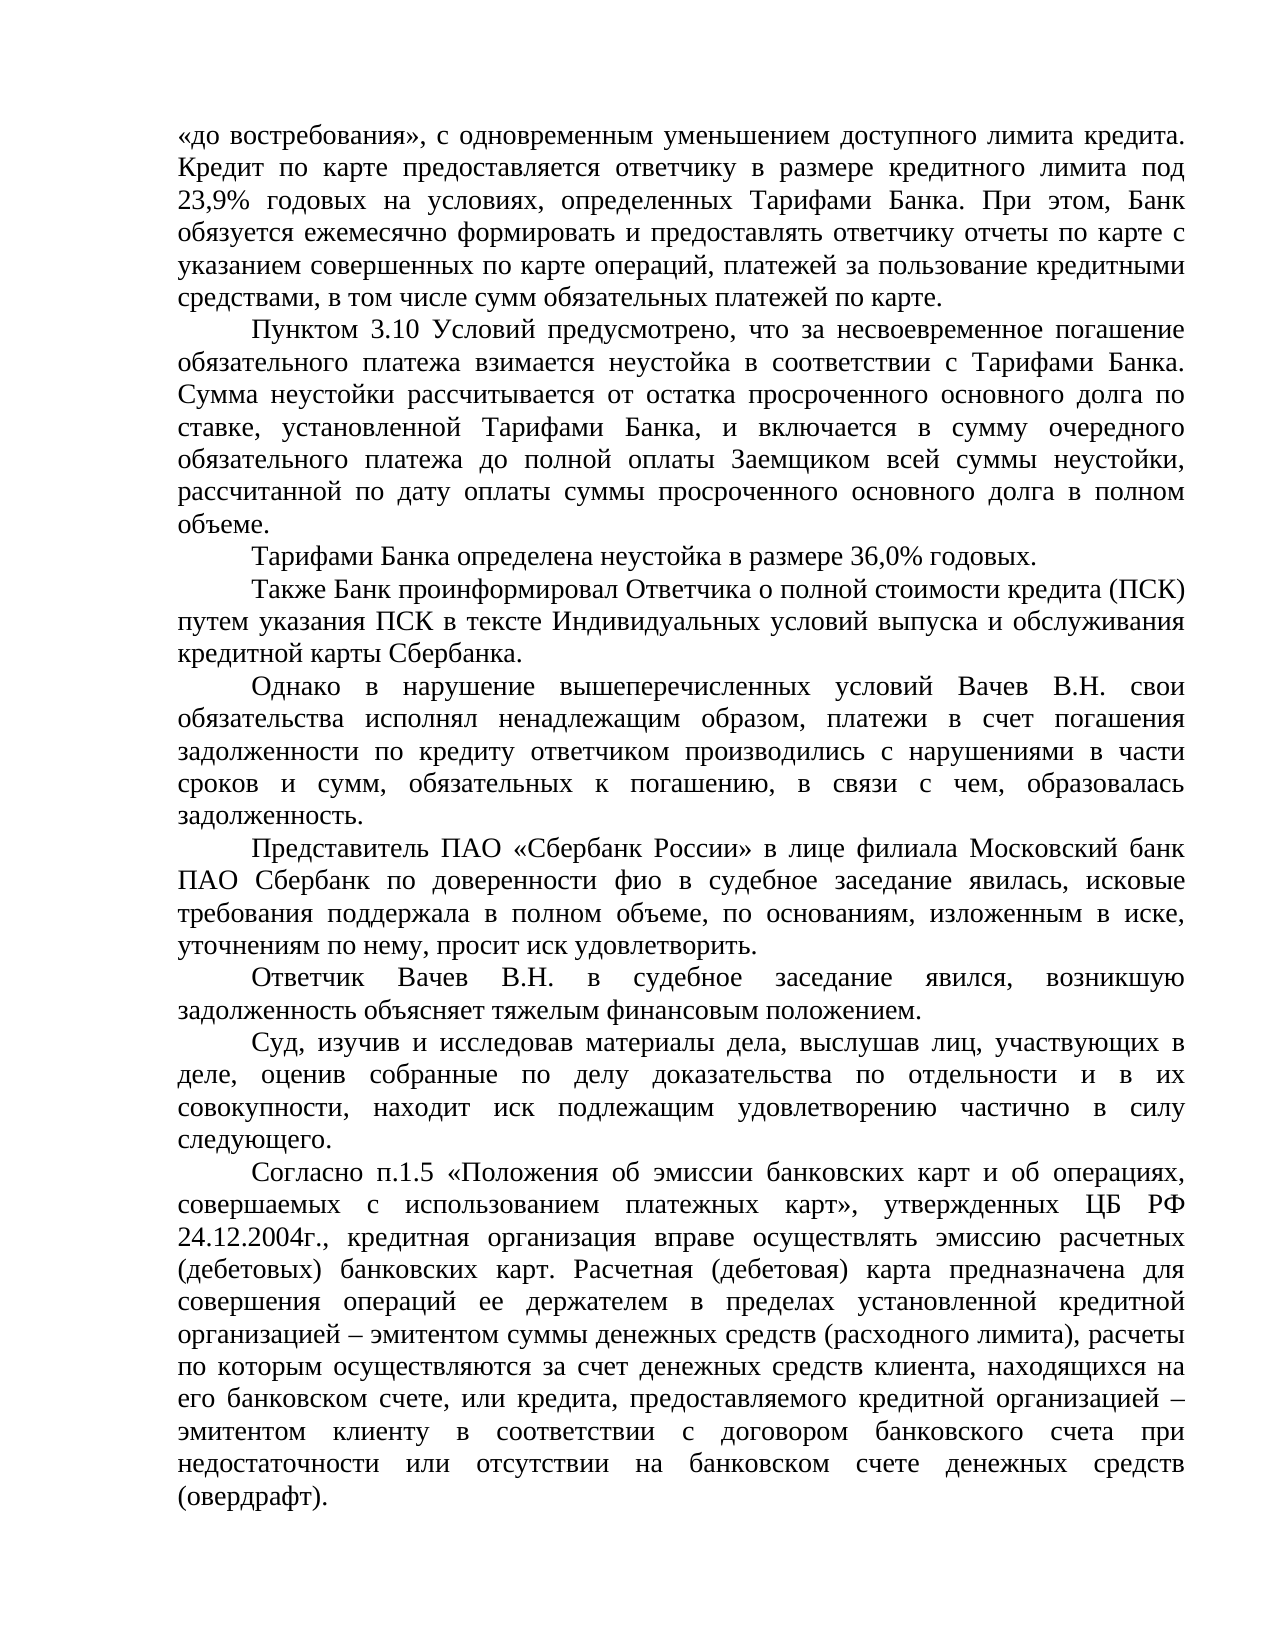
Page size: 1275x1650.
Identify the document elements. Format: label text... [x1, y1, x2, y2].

text Представитель ПАО «Сбербанк России» в лице филиала Московский банк ПАО Сбербанк по доверенности фио в судебное заседание явилась, исковые требования поддержала в полном объеме, по основаниям, изложенным в иске, уточнениям по нему, просит иск удовлетворить. [177, 831, 1186, 960]
text Суд, изучив и исследовав материалы дела, выслушав лиц, участвующих в деле, оценив собранные по делу доказательства по отдельности и в их совокупности, находит иск подлежащим удовлетворению частично в силу следующего. [177, 1025, 1186, 1155]
text Тарифами Банка определена неустойка в размере 36,0% годовых. [177, 539, 1186, 572]
text Ответчик Вачев В.Н. в судебное заседание явился, возникшую задолженность объясняет тяжелым финансовым положением. [177, 960, 1186, 1025]
text Согласно п.1.5 «Положения об эмиссии банковских карт и об операциях, совершаемых с использованием платежных карт», утвержденных ЦБ РФ 24.12.2004г., кредитная организация вправе осуществлять эмиссию расчетных (дебетовых) банковских карт. Расчетная (дебетовая) карта предназначена для совершения операций ее держателем в пределах установленной кредитной организацией – эмитентом суммы денежных средств (расходного лимита), расчеты по которым осуществляются за счет денежных средств клиента, находящихся на его банковском счете, или кредита, предоставляемого кредитной организацией – эмитентом клиенту в соответствии с договором банковского счета при недостаточности или отсутствии на банковском счете денежных средств (овердрафт). [177, 1155, 1186, 1511]
text Пунктом 3.10 Условий предусмотрено, что за несвоевременное погашение обязательного платежа взимается неустойка в соответствии с Тарифами Банка. Сумма неустойки рассчитывается от остатка просроченного основного долга по ставке, установленной Тарифами Банка, и включается в сумму очередного обязательного платежа до полной оплаты Заемщиком всей суммы неустойки, рассчитанной по дату оплаты суммы просроченного основного долга в полном объеме. [177, 312, 1186, 539]
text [177, 118, 1186, 312]
text Также Банк проинформировал Ответчика о полной стоимости кредита (ПСК) путем указания ПСК в тексте Индивидуальных условий выпуска и обслуживания кредитной карты Сбербанка. [177, 572, 1186, 669]
text Однако в нарушение вышеперечисленных условий Вачев В.Н. свои обязательства исполнял ненадлежащим образом, платежи в счет погашения задолженности по кредиту ответчиком производились с нарушениями в части сроков и сумм, обязательных к погашению, в связи с чем, образовалась задолженность. [177, 669, 1186, 831]
